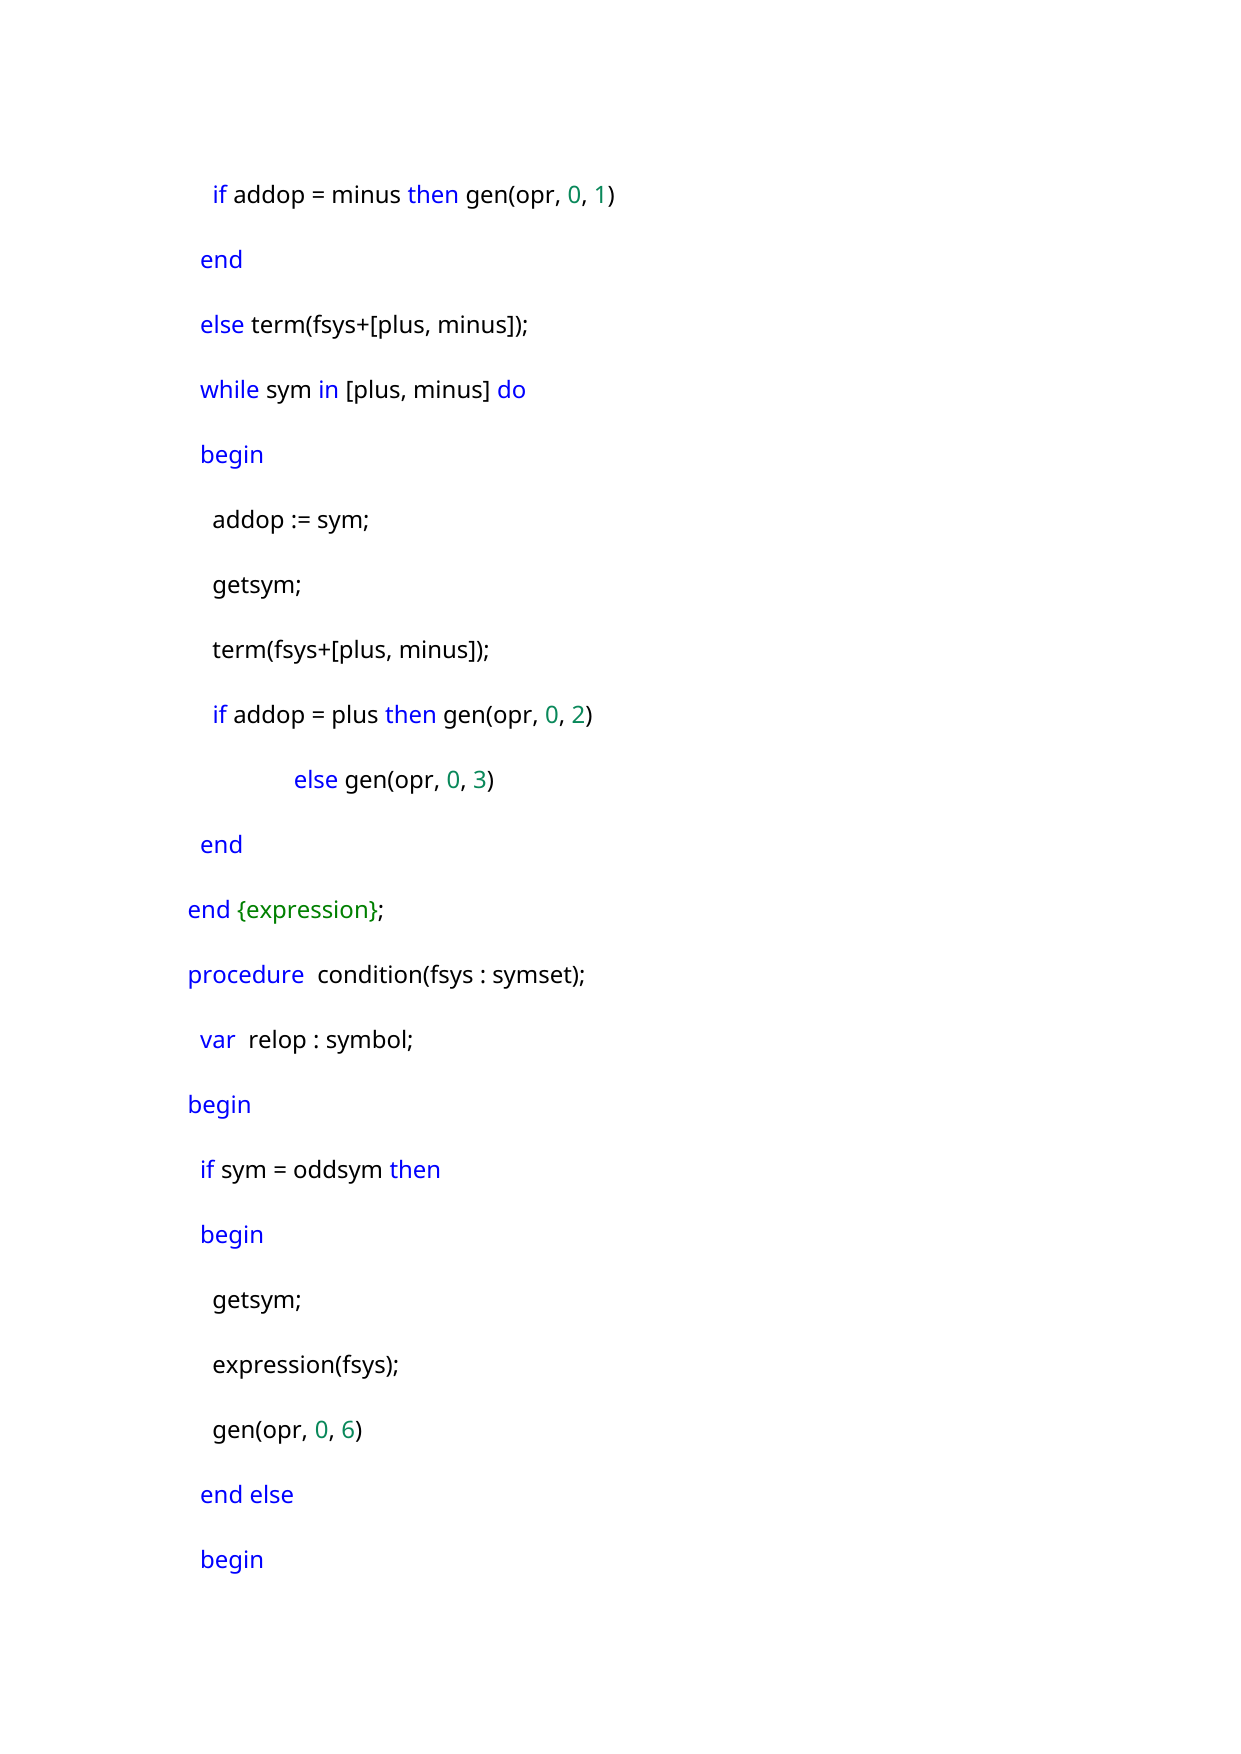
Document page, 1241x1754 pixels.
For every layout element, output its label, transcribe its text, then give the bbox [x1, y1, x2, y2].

text begin [187, 1527, 1053, 1592]
text end [187, 812, 1053, 877]
text term(fsys+[plus, minus]); [187, 617, 1053, 682]
text procedure condition(fsys : symset); [187, 942, 1053, 1007]
text addop := sym; [187, 487, 1053, 552]
text var relop : symbol; [187, 1007, 1053, 1072]
text expression(fsys); [187, 1332, 1053, 1397]
text end {expression}; [187, 877, 1053, 942]
text else gen(opr, 0, 3) [187, 747, 1053, 812]
text gen(opr, 0, 6) [187, 1397, 1053, 1462]
text begin [187, 1072, 1053, 1137]
text getsym; [187, 552, 1053, 617]
text if sym = oddsym then [187, 1137, 1053, 1202]
text if addop = minus then gen(opr, 0, 1) [187, 162, 1053, 227]
text else term(fsys+[plus, minus]); [187, 292, 1053, 357]
text end [187, 227, 1053, 292]
text begin [187, 1202, 1053, 1267]
text if addop = plus then gen(opr, 0, 2) [187, 682, 1053, 747]
text getsym; [187, 1267, 1053, 1332]
text end else [187, 1462, 1053, 1527]
text while sym in [plus, minus] do [187, 357, 1053, 422]
text begin [187, 422, 1053, 487]
